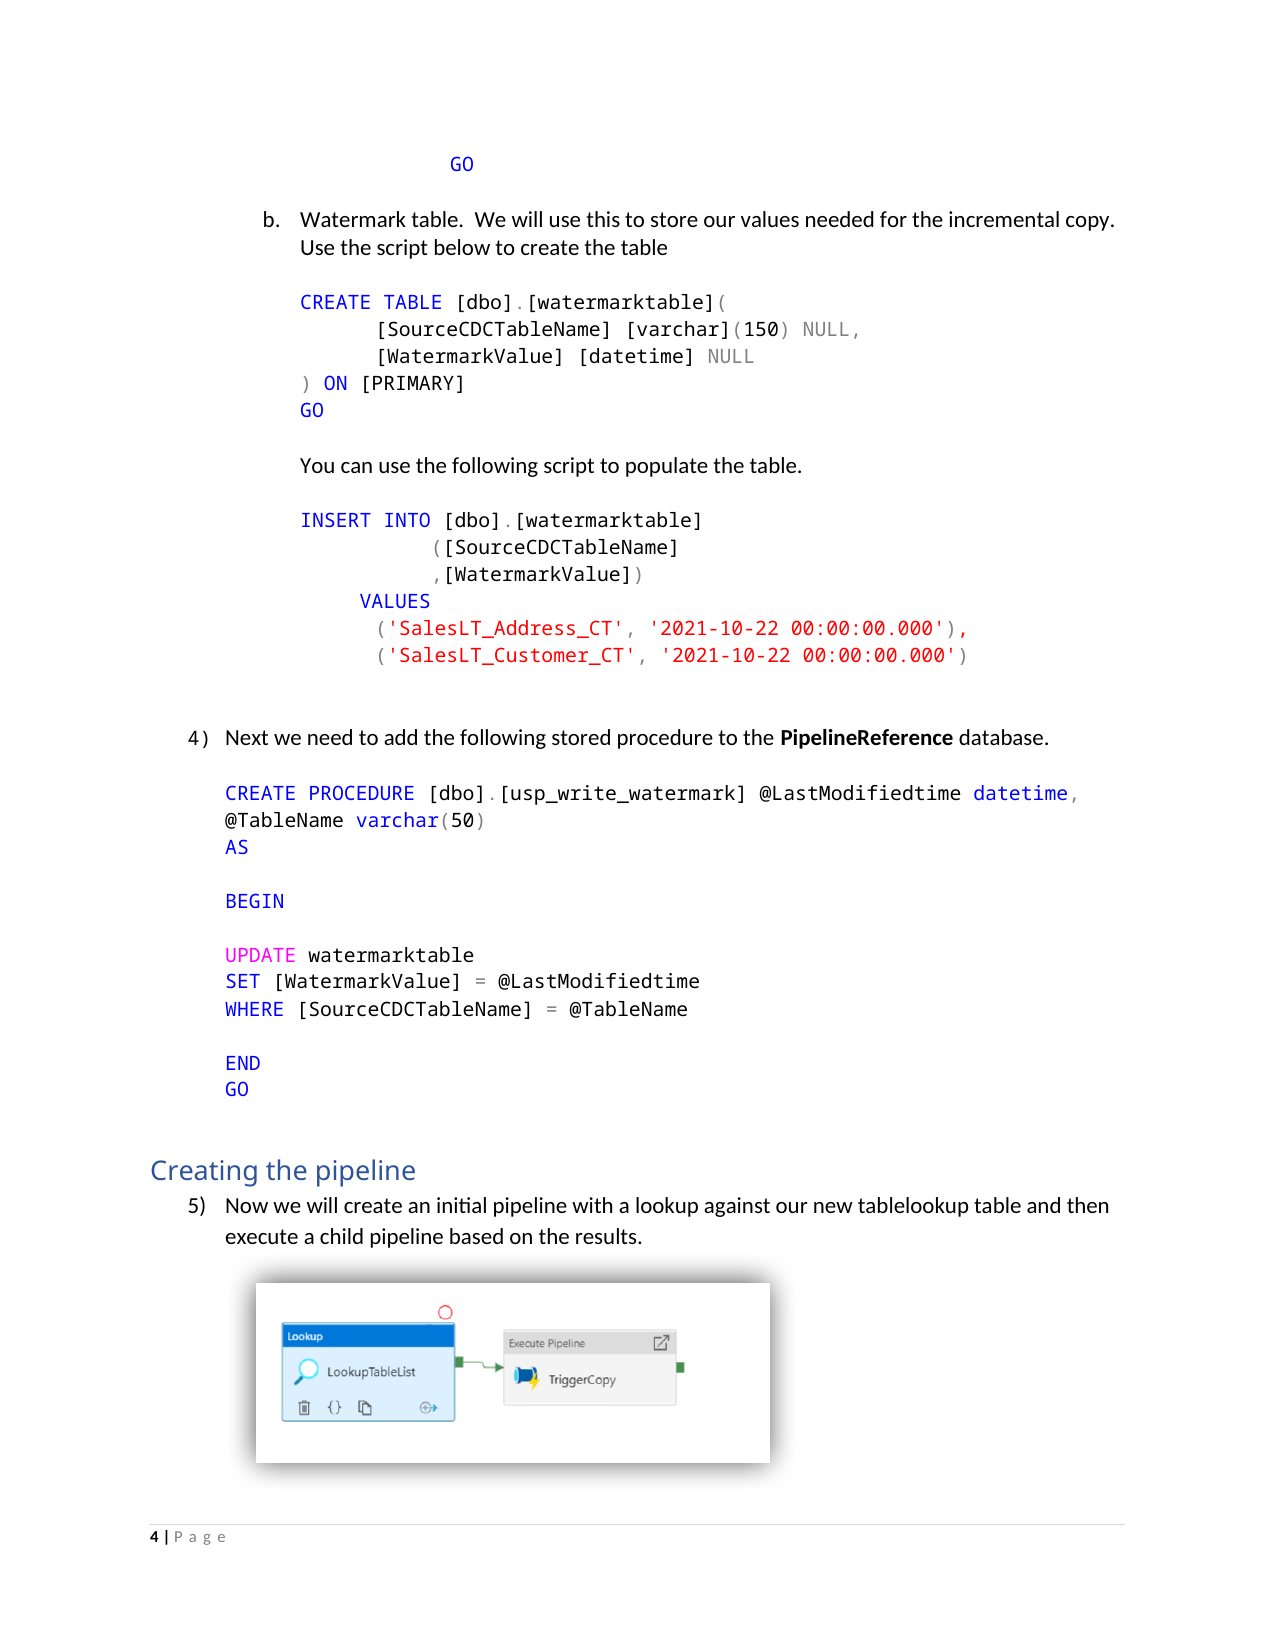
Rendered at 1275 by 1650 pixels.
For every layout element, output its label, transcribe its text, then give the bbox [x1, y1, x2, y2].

text ) ON [PRIMARY] [300, 369, 1125, 396]
list You can use the following script to populate the table. [300, 451, 1125, 479]
list GO [450, 150, 1125, 205]
text INSERT INTO [dbo].[watermarktable] [300, 506, 1125, 533]
text [WatermarkValue] [datetime] NULL [300, 342, 1125, 369]
text ([SourceCDCTableName] [300, 533, 1125, 560]
text CREATE TABLE [dbo].[watermarktable]( [300, 288, 1125, 315]
text WHERE [SourceCDCTableName] = @TableName [225, 995, 1125, 1022]
text GO [225, 1076, 1125, 1133]
text [SourceCDCTableName] [varchar](150) NULL, [300, 315, 1125, 342]
text ('SalesLT_Customer_CT', '2021-10-22 00:00:00.000') [375, 641, 1125, 696]
list Next we need to add the following stored procedure to the PipelineReference database. CREATE PROCEDURE [dbo].[usp_write_watermark] @LastModifiedtime datetime, @TableName varchar(50) [187, 723, 1125, 833]
list Now we will create an initial pipeline with a lookup against our new tablelookup table and then execute a child pipeline based on the results. [187, 1192, 1125, 1493]
text ('SalesLT_Address_CT', '2021-10-22 00:00:00.000'), [375, 614, 1125, 641]
text AS [225, 833, 1125, 860]
text GO [300, 396, 1125, 423]
text BEGIN [225, 887, 1125, 914]
text VALUES [300, 587, 1125, 614]
text END [225, 1049, 1125, 1076]
text ,[WatermarkValue]) [300, 560, 1125, 587]
list Watermark table. We will use this to store our values needed for the incremental copy. Use the script below to create the table [262, 205, 1125, 261]
text UPDATE watermarktable [225, 941, 1125, 968]
text SET [WatermarkValue] = @LastModifiedtime [225, 968, 1125, 995]
subtitle Creating the pipeline [150, 1152, 1125, 1189]
